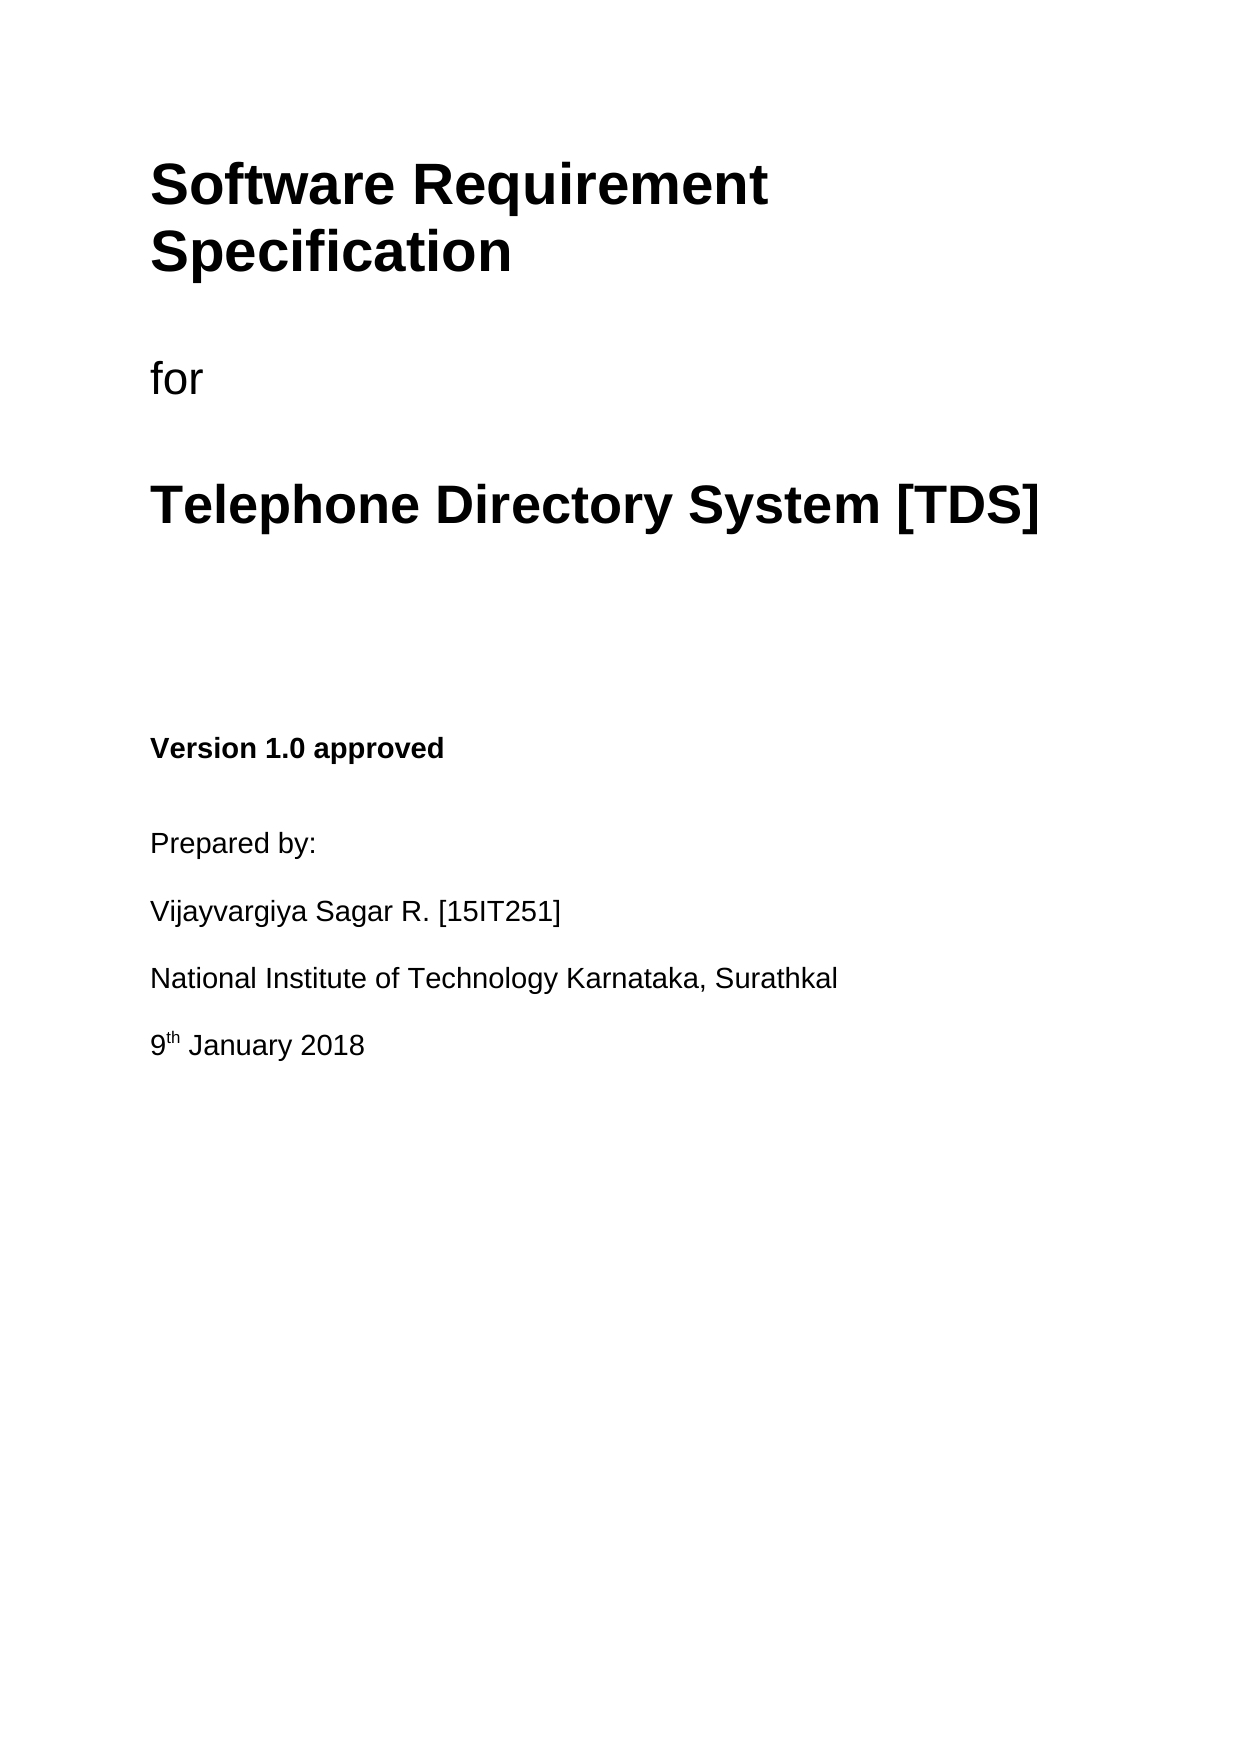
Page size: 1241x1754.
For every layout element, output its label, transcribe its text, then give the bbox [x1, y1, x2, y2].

text 9th January 2018 [150, 1028, 1090, 1061]
text Software Requirement Specification [150, 150, 1090, 284]
text Prepared by: [150, 827, 1090, 860]
text for [150, 351, 1090, 404]
text Telephone Directory System [TDS] [150, 472, 1090, 534]
text National Institute of Technology Karnataka, Surathkal [150, 961, 1090, 994]
text Version 1.0 approved [150, 731, 1090, 764]
text Vijayvargiya Sagar R. [15IT251] [150, 894, 1090, 927]
